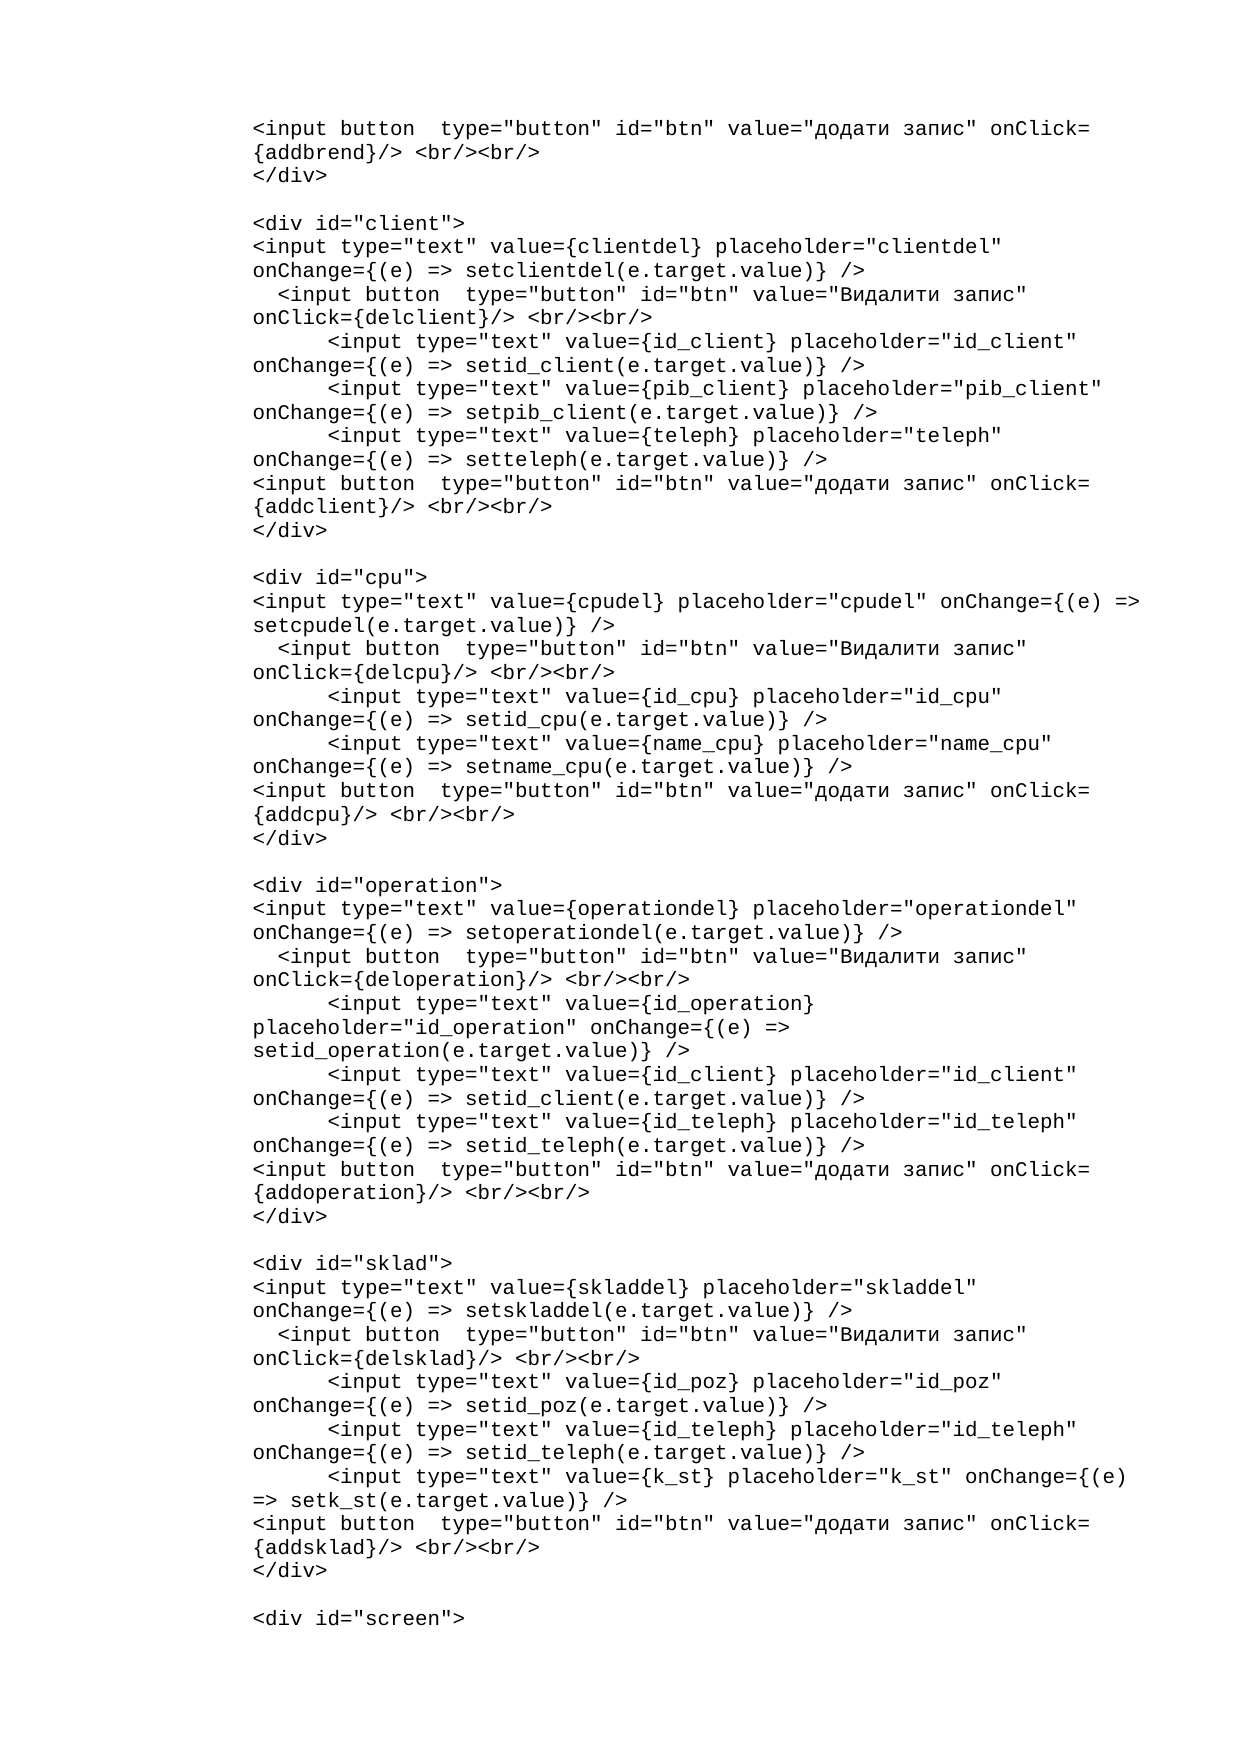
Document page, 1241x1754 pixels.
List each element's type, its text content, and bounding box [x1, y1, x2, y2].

list <input type="text" value={id_cpu} placeholder="id_cpu" onChange={(e) => setid_cpu(e.target.value)} /> [252, 686, 1152, 733]
list <div id="client"> [252, 213, 1152, 236]
list <input type="text" value={id_client} placeholder="id_client" onChange={(e) => setid_client(e.target.value)} /> [252, 331, 1152, 378]
list <input type="text" value={name_cpu} placeholder="name_cpu" onChange={(e) => setname_cpu(e.target.value)} /> [252, 733, 1152, 780]
list <div id="cpu"> [252, 567, 1152, 591]
list </div> [252, 827, 1152, 851]
list </div> [252, 1206, 1152, 1229]
list <input type="text" value={id_poz} placeholder="id_poz" onChange={(e) => setid_poz(e.target.value)} /> [252, 1371, 1152, 1419]
list <input button type="button" id="btn" value="Видалити запис" onClick={delclient}/> <br/><br/> [252, 284, 1152, 331]
list <input button type="button" id="btn" value="Видалити запис" onClick={deloperation}/> <br/><br/> [252, 946, 1152, 993]
list <input type="text" value={id_client} placeholder="id_client" onChange={(e) => setid_client(e.target.value)} /> [252, 1064, 1152, 1111]
list <input type="text" value={id_teleph} placeholder="id_teleph" onChange={(e) => setid_teleph(e.target.value)} /> [252, 1419, 1152, 1466]
list <input button type="button" id="btn" value="додати запис" onClick= {addsklad}/> <br/><br/> [252, 1513, 1152, 1561]
list <input button type="button" id="btn" value="Видалити запис" onClick={delsklad}/> <br/><br/> [252, 1324, 1152, 1371]
list <input type="text" value={skladdel} placeholder="skladdel" onChange={(e) => setskladdel(e.target.value)} /> [252, 1277, 1152, 1324]
list <input type="text" value={cpudel} placeholder="cpudel" onChange={(e) => setcpudel(e.target.value)} /> [252, 591, 1152, 638]
list <div id="sklad"> [252, 1253, 1152, 1277]
list <input type="text" value={operationdel} placeholder="operationdel" onChange={(e) => setoperationdel(e.target.value)} /> [252, 898, 1152, 946]
list <input button type="button" id="btn" value="додати запис" onClick= {addcpu}/> <br/><br/> [252, 780, 1152, 827]
list <input button type="button" id="btn" value="додати запис" onClick= {addclient}/> <br/><br/> [252, 473, 1152, 520]
list </div> [252, 165, 1152, 189]
list </div> [252, 1561, 1152, 1584]
list <input type="text" value={id_operation} placeholder="id_operation" onChange={(e) => setid_operation(e.target.value)} /> [252, 993, 1152, 1064]
list <input type="text" value={pib_client} placeholder="pib_client" onChange={(e) => setpib_client(e.target.value)} /> [252, 378, 1152, 426]
list <div id="operation"> [252, 875, 1152, 898]
list <div id="screen"> [252, 1608, 1152, 1631]
list <input button type="button" id="btn" value="додати запис" onClick= {addoperation}/> <br/><br/> [252, 1158, 1152, 1206]
list <input type="text" value={clientdel} placeholder="clientdel" onChange={(e) => setclientdel(e.target.value)} /> [252, 236, 1152, 284]
list <input type="text" value={k_st} placeholder="k_st" onChange={(e) => setk_st(e.target.value)} /> [252, 1466, 1152, 1513]
list <input button type="button" id="btn" value="Видалити запис" onClick={delcpu}/> <br/><br/> [252, 638, 1152, 686]
list <input button type="button" id="btn" value="додати запис" onClick= {addbrend}/> <br/><br/> [252, 118, 1152, 165]
list <input type="text" value={id_teleph} placeholder="id_teleph" onChange={(e) => setid_teleph(e.target.value)} /> [252, 1111, 1152, 1158]
list </div> [252, 520, 1152, 544]
list <input type="text" value={teleph} placeholder="teleph" onChange={(e) => setteleph(e.target.value)} /> [252, 426, 1152, 473]
